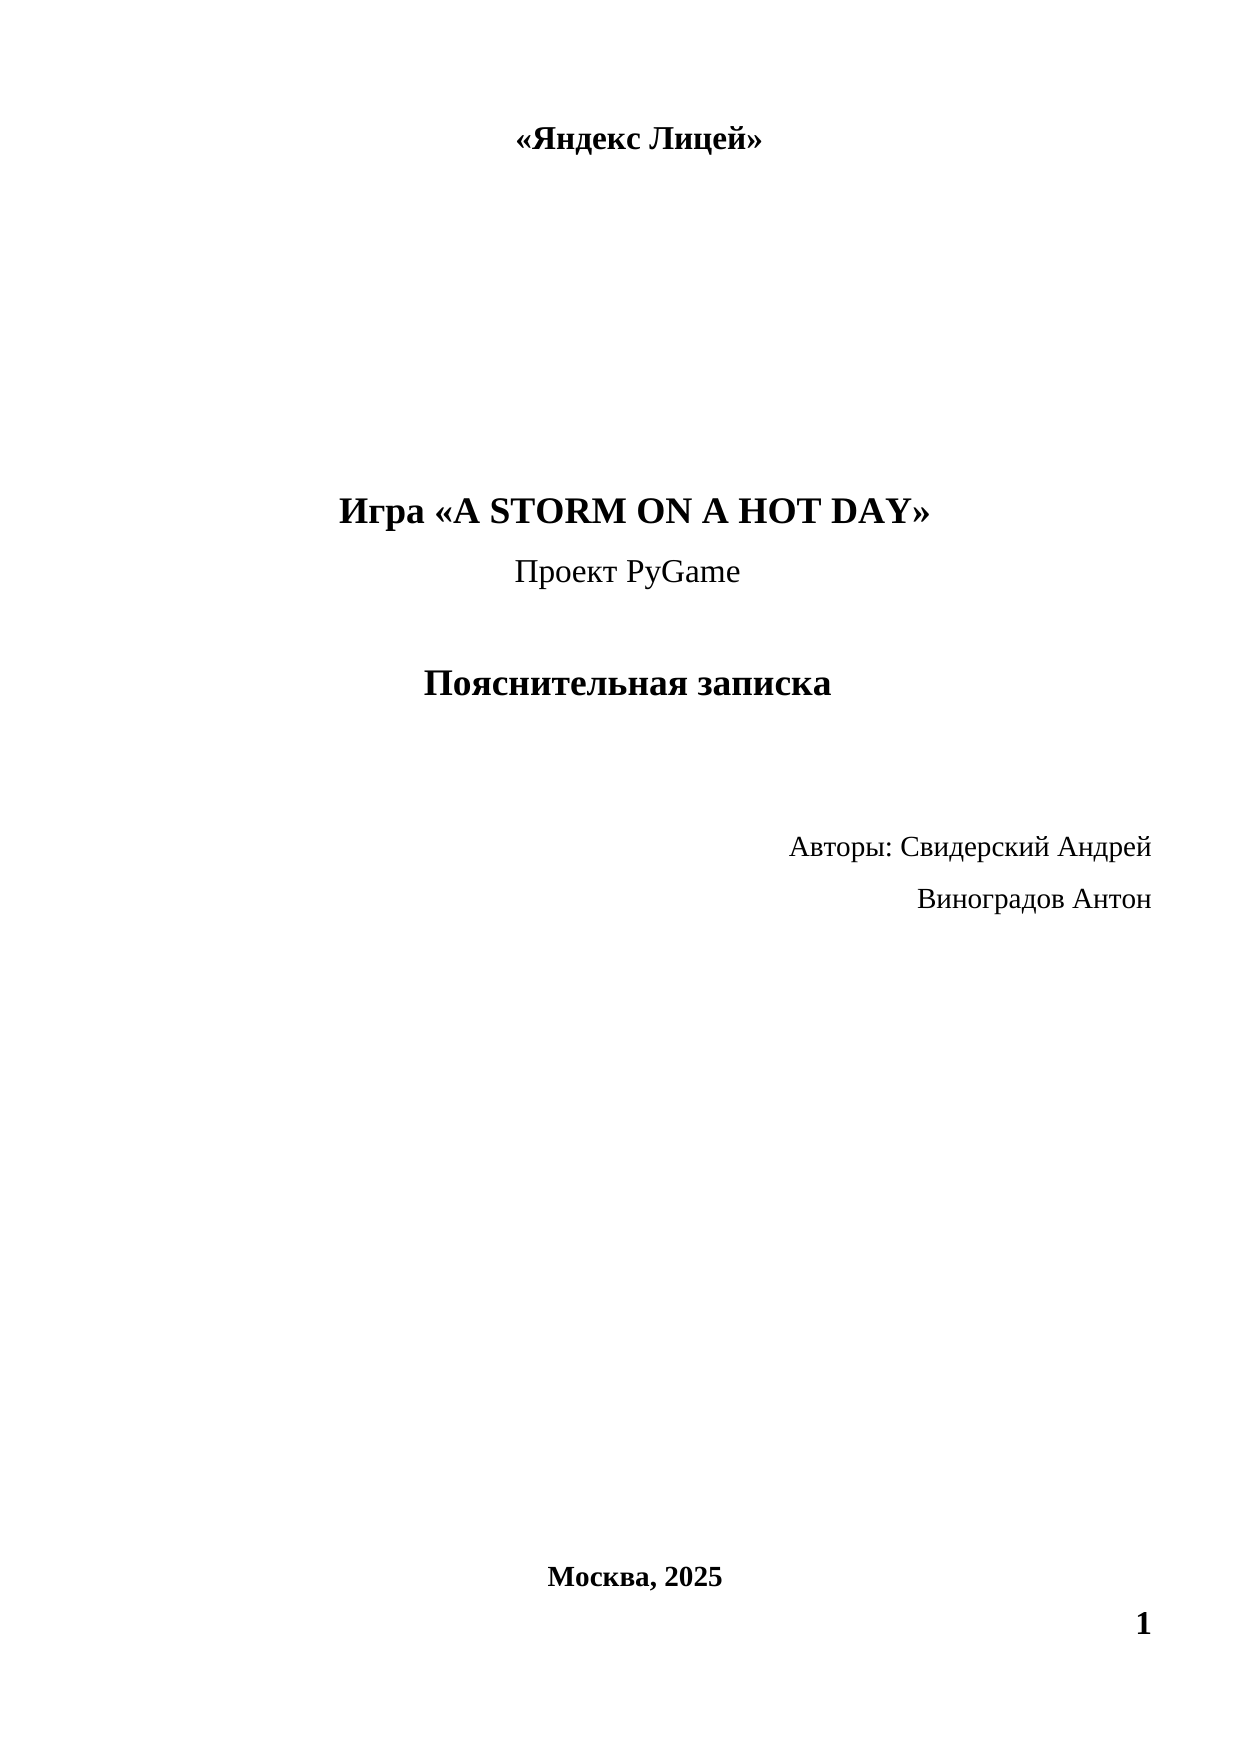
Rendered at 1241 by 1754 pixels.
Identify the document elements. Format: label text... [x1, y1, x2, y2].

text «Яндекс Лицей» [118, 118, 1152, 156]
text Москва, 2025 [118, 1559, 1152, 1593]
text Виноградов Антон [118, 881, 1152, 915]
text Игра «A STORM ON A HOT DAY» [118, 488, 1152, 532]
text Авторы: Свидерский Андрей [118, 829, 1152, 862]
text Пояснительная записка [88, 660, 1166, 703]
text Проект PyGame [88, 551, 1166, 589]
